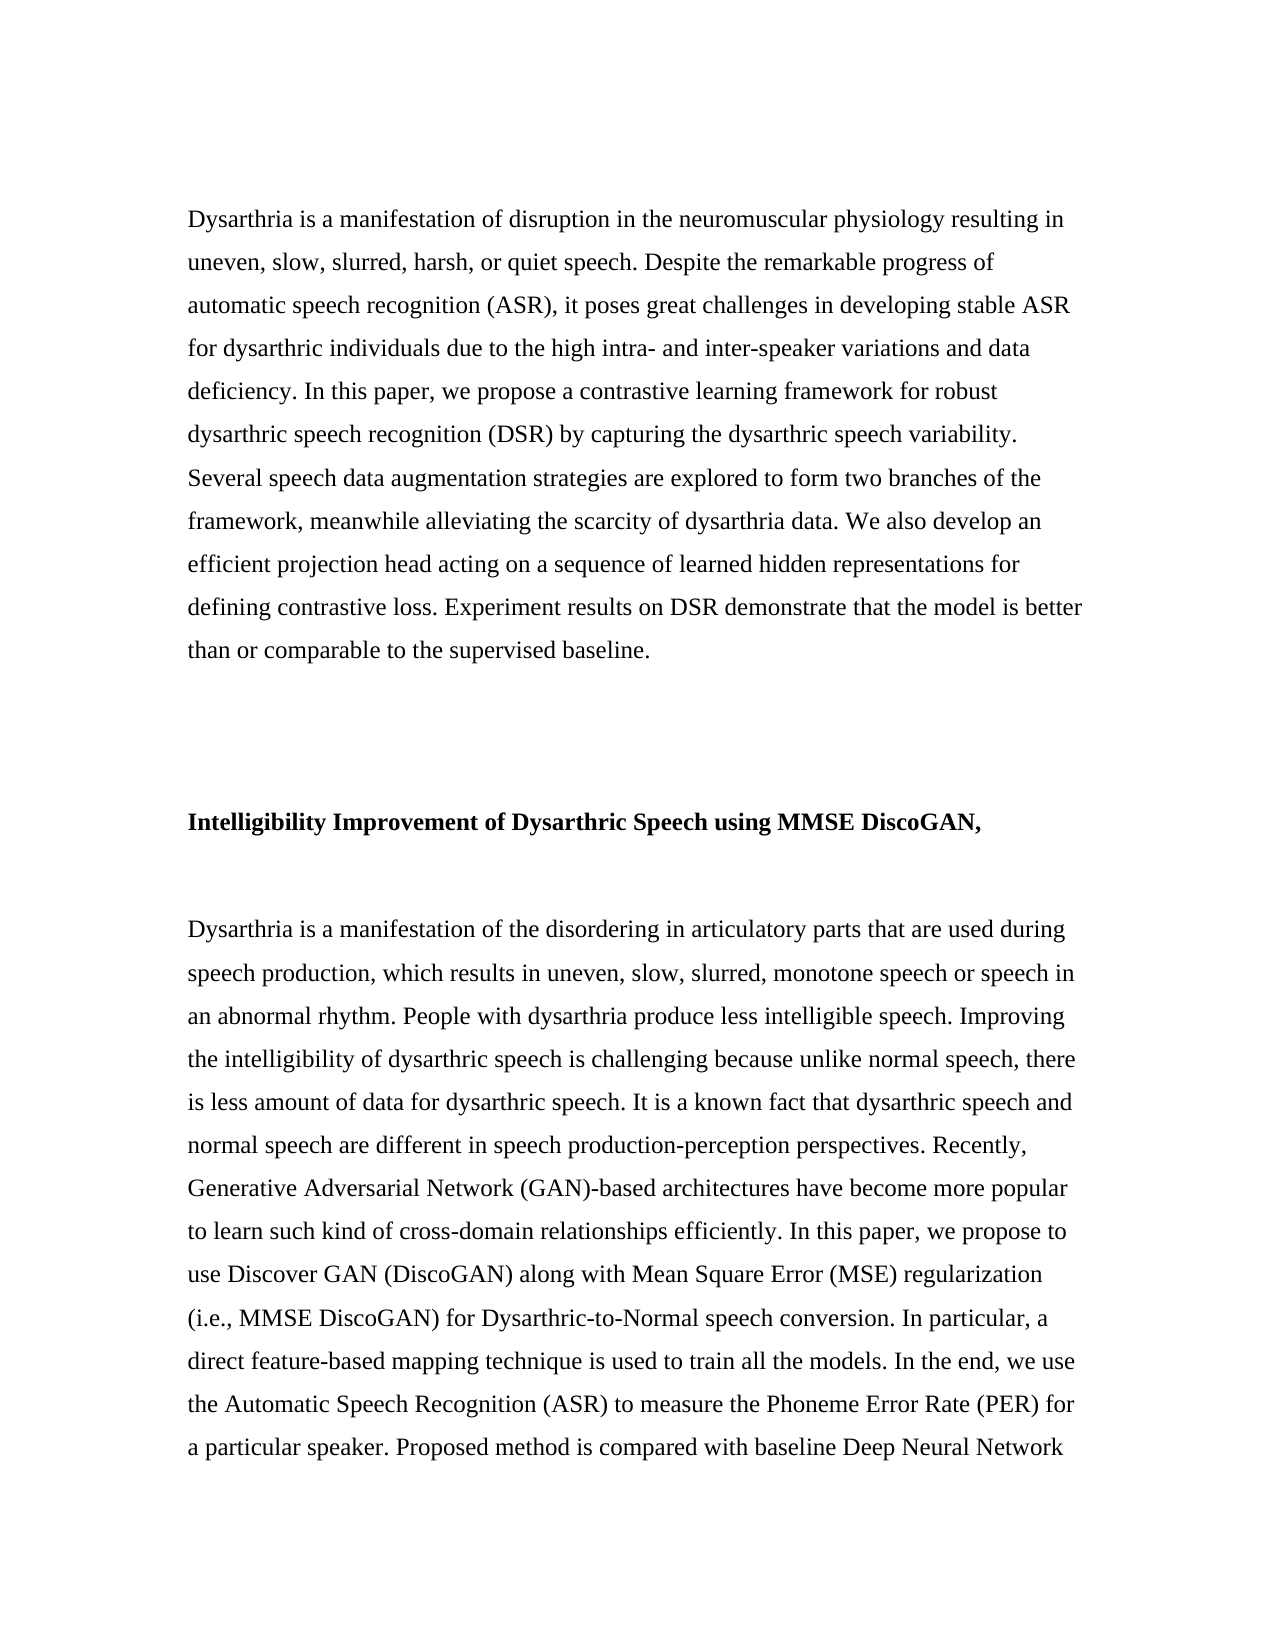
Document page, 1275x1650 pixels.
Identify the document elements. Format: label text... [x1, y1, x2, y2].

text Dysarthria is a manifestation of disruption in the neuromuscular physiology resulting in uneven, slow, slurred, harsh, or quiet speech. Despite the remarkable progress of automatic speech recognition (ASR), it poses great challenges in developing stable ASR for dysarthric individuals due to the high intra- and inter-speaker variations and data deficiency. In this paper, we propose a contrastive learning framework for robust dysarthric speech recognition (DSR) by capturing the dysarthric speech variability. Several speech data augmentation strategies are explored to form two branches of the framework, meanwhile alleviating the scarcity of dysarthria data. We also develop an efficient projection head acting on a sequence of learned hidden representations for defining contrastive loss. Experiment results on DSR demonstrate that the model is better than or comparable to the supervised baseline. [187, 204, 1087, 664]
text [187, 914, 1087, 1461]
text Intelligibility Improvement of Dysarthric Speech using MMSE DiscoGAN, [187, 807, 1087, 836]
